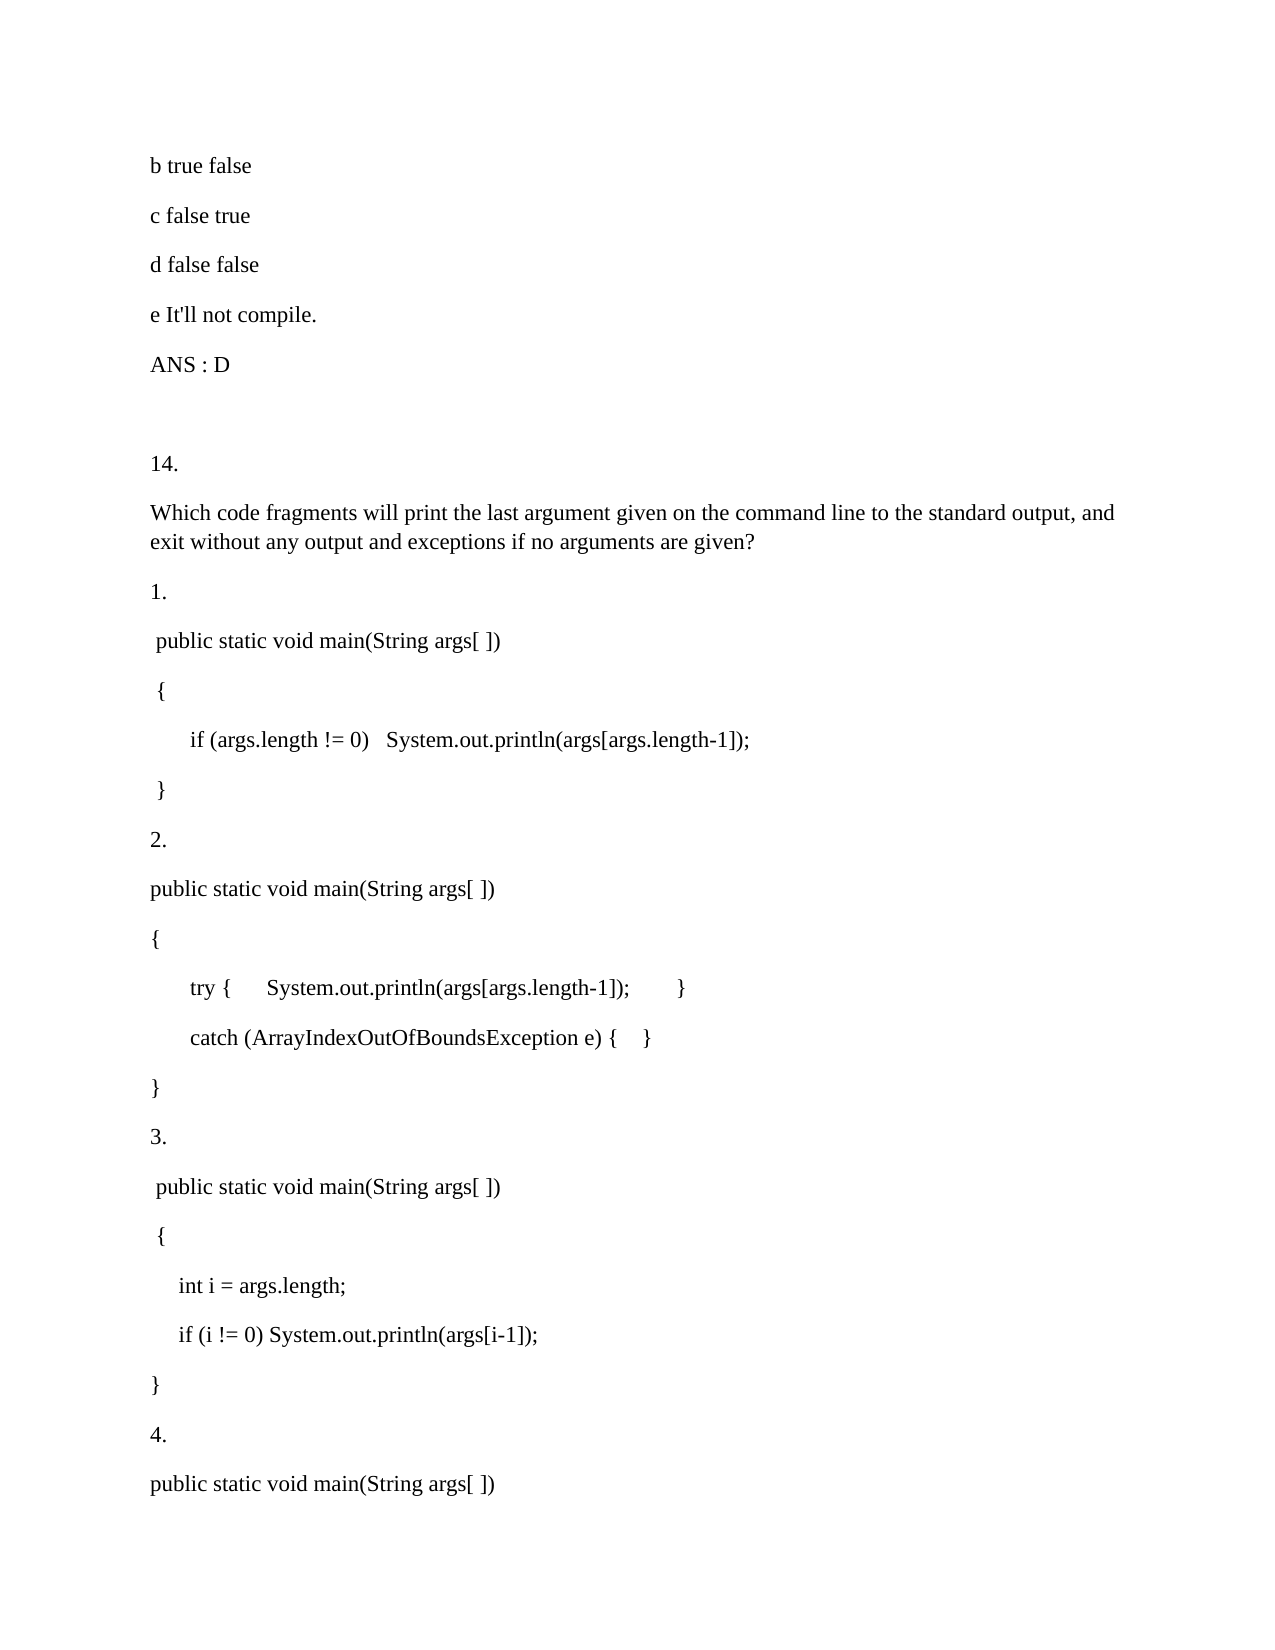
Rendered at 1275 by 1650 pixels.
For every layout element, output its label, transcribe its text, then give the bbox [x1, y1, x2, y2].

text { [150, 922, 1125, 951]
text } [150, 774, 1125, 802]
text public static void main(String args[ ]) [150, 625, 1125, 654]
text 1. [150, 575, 1125, 604]
text public static void main(String args[ ]) [150, 1468, 1125, 1497]
text int i = args.length; [150, 1269, 1125, 1298]
text } [150, 1369, 1125, 1397]
text if (i != 0) System.out.println(args[i-1]); [150, 1319, 1125, 1348]
text public static void main(String args[ ]) [150, 1170, 1125, 1199]
text 14. [150, 447, 1125, 476]
text d false false [150, 249, 1125, 278]
text ANS : D [150, 348, 1125, 377]
text if (args.length != 0) System.out.println(args[args.length-1]); [150, 724, 1125, 753]
text } [150, 1071, 1125, 1100]
text Which code fragments will print the last argument given on the command line to the standard output, and exit without any output and exceptions if no arguments are given? [150, 497, 1125, 554]
text b true false [150, 150, 1125, 179]
text try { System.out.println(args[args.length-1]); } [150, 972, 1125, 1001]
text 3. [150, 1121, 1125, 1149]
text 4. [150, 1418, 1125, 1447]
text c false true [150, 199, 1125, 228]
text catch (ArrayIndexOutOfBoundsException e) { } [150, 1022, 1125, 1050]
text { [150, 674, 1125, 703]
text { [150, 1220, 1125, 1249]
text 2. [150, 823, 1125, 852]
text e It'll not compile. [150, 299, 1125, 327]
text public static void main(String args[ ]) [150, 873, 1125, 902]
